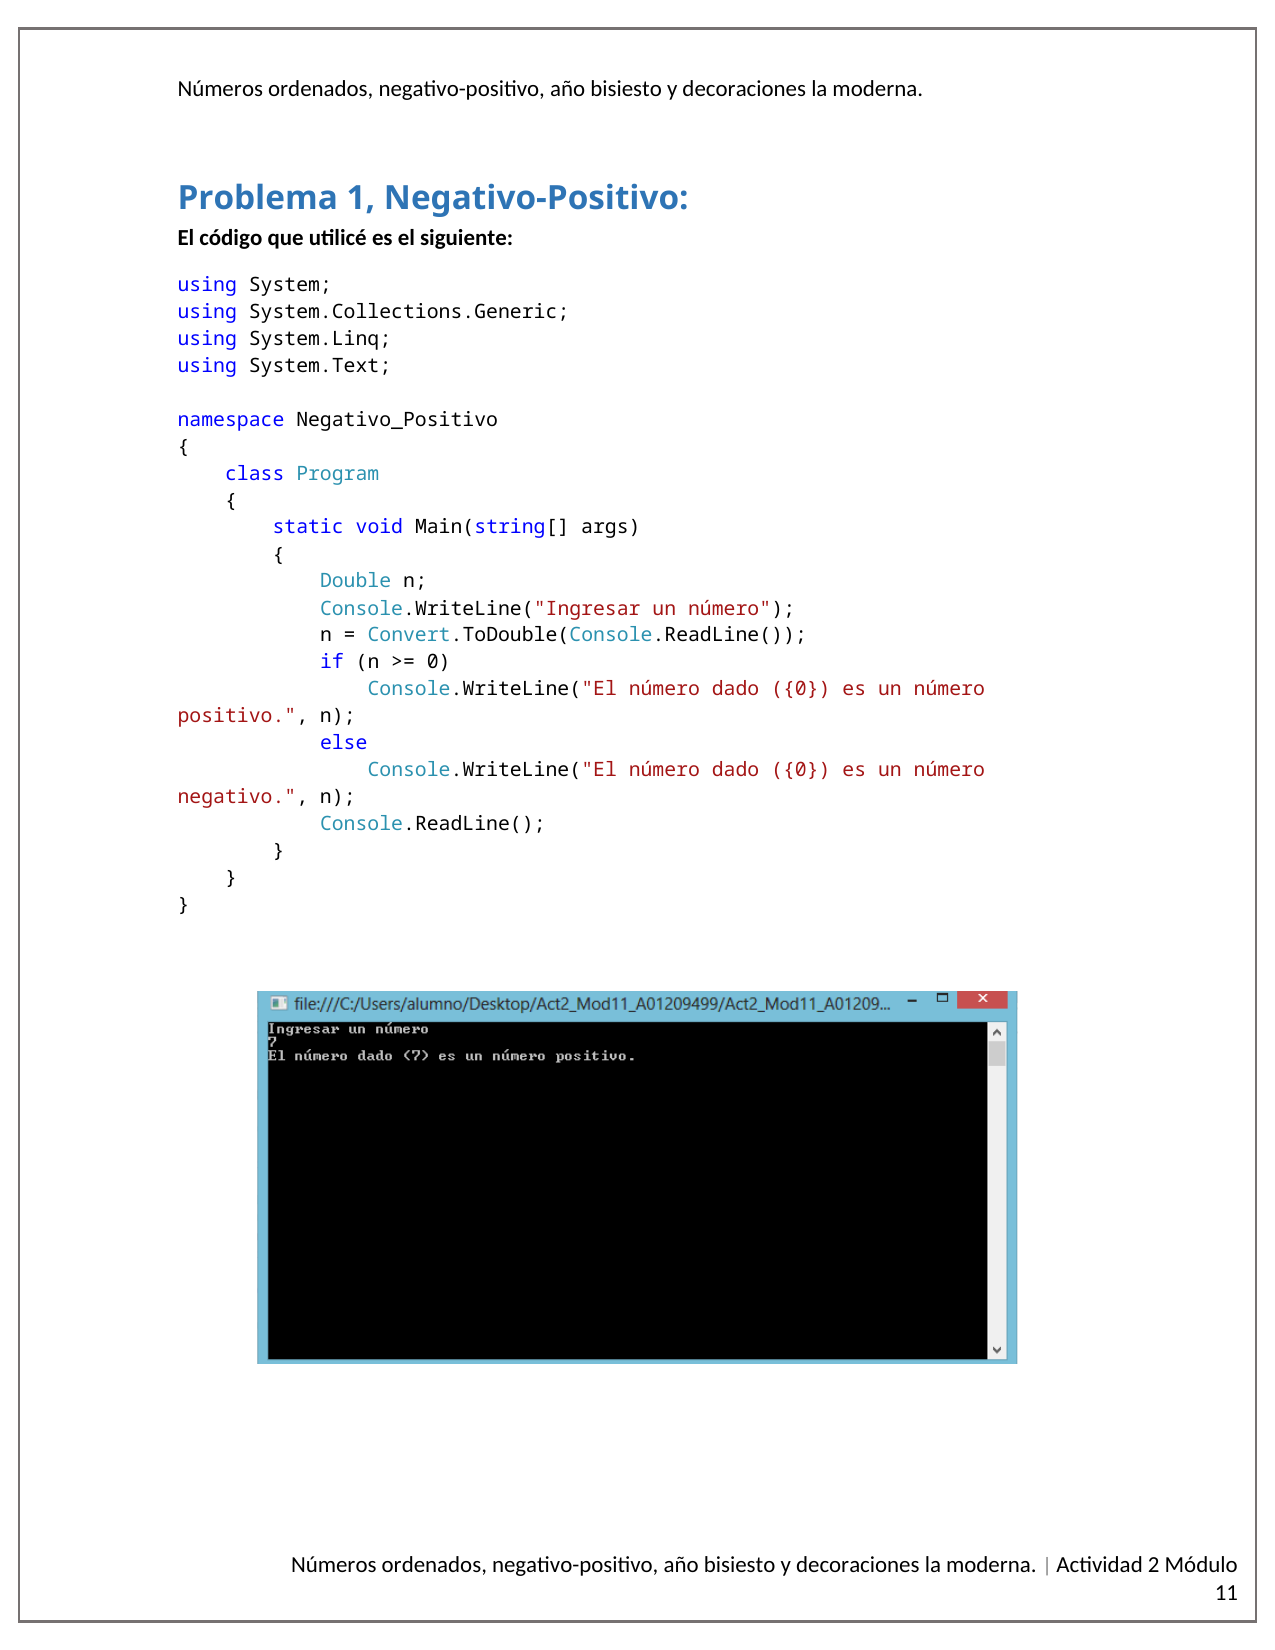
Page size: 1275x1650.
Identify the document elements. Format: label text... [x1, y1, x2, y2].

text Console.ReadLine(); [177, 809, 1098, 837]
text using System.Collections.Generic; [177, 297, 1098, 324]
picture [257, 991, 1018, 1364]
text } [177, 863, 1098, 891]
text El código que utilicé es el siguiente: [177, 223, 1098, 251]
text { [177, 486, 1098, 513]
text { [177, 432, 1098, 459]
text using System; [177, 270, 1098, 297]
text Console.WriteLine("El número dado ({0}) es un número positivo.", n); [177, 675, 1098, 729]
text Double n; [177, 567, 1098, 594]
text } [177, 837, 1098, 863]
text using System.Text; [177, 351, 1098, 378]
text else [177, 729, 1098, 756]
text using System.Linq; [177, 324, 1098, 351]
text static void Main(string[] args) [177, 513, 1098, 540]
text if (n >= 0) [177, 648, 1098, 675]
text Console.WriteLine("El número dado ({0}) es un número negativo.", n); [177, 756, 1098, 809]
text class Program [177, 459, 1098, 486]
text } [177, 891, 1098, 917]
subtitle Problema 1, Negativo-Positivo: [177, 174, 1098, 219]
text namespace Negativo_Positivo [177, 405, 1098, 432]
text n = Convert.ToDouble(Console.ReadLine()); [177, 621, 1098, 648]
text { [177, 540, 1098, 567]
text Console.WriteLine("Ingresar un número"); [177, 594, 1098, 621]
